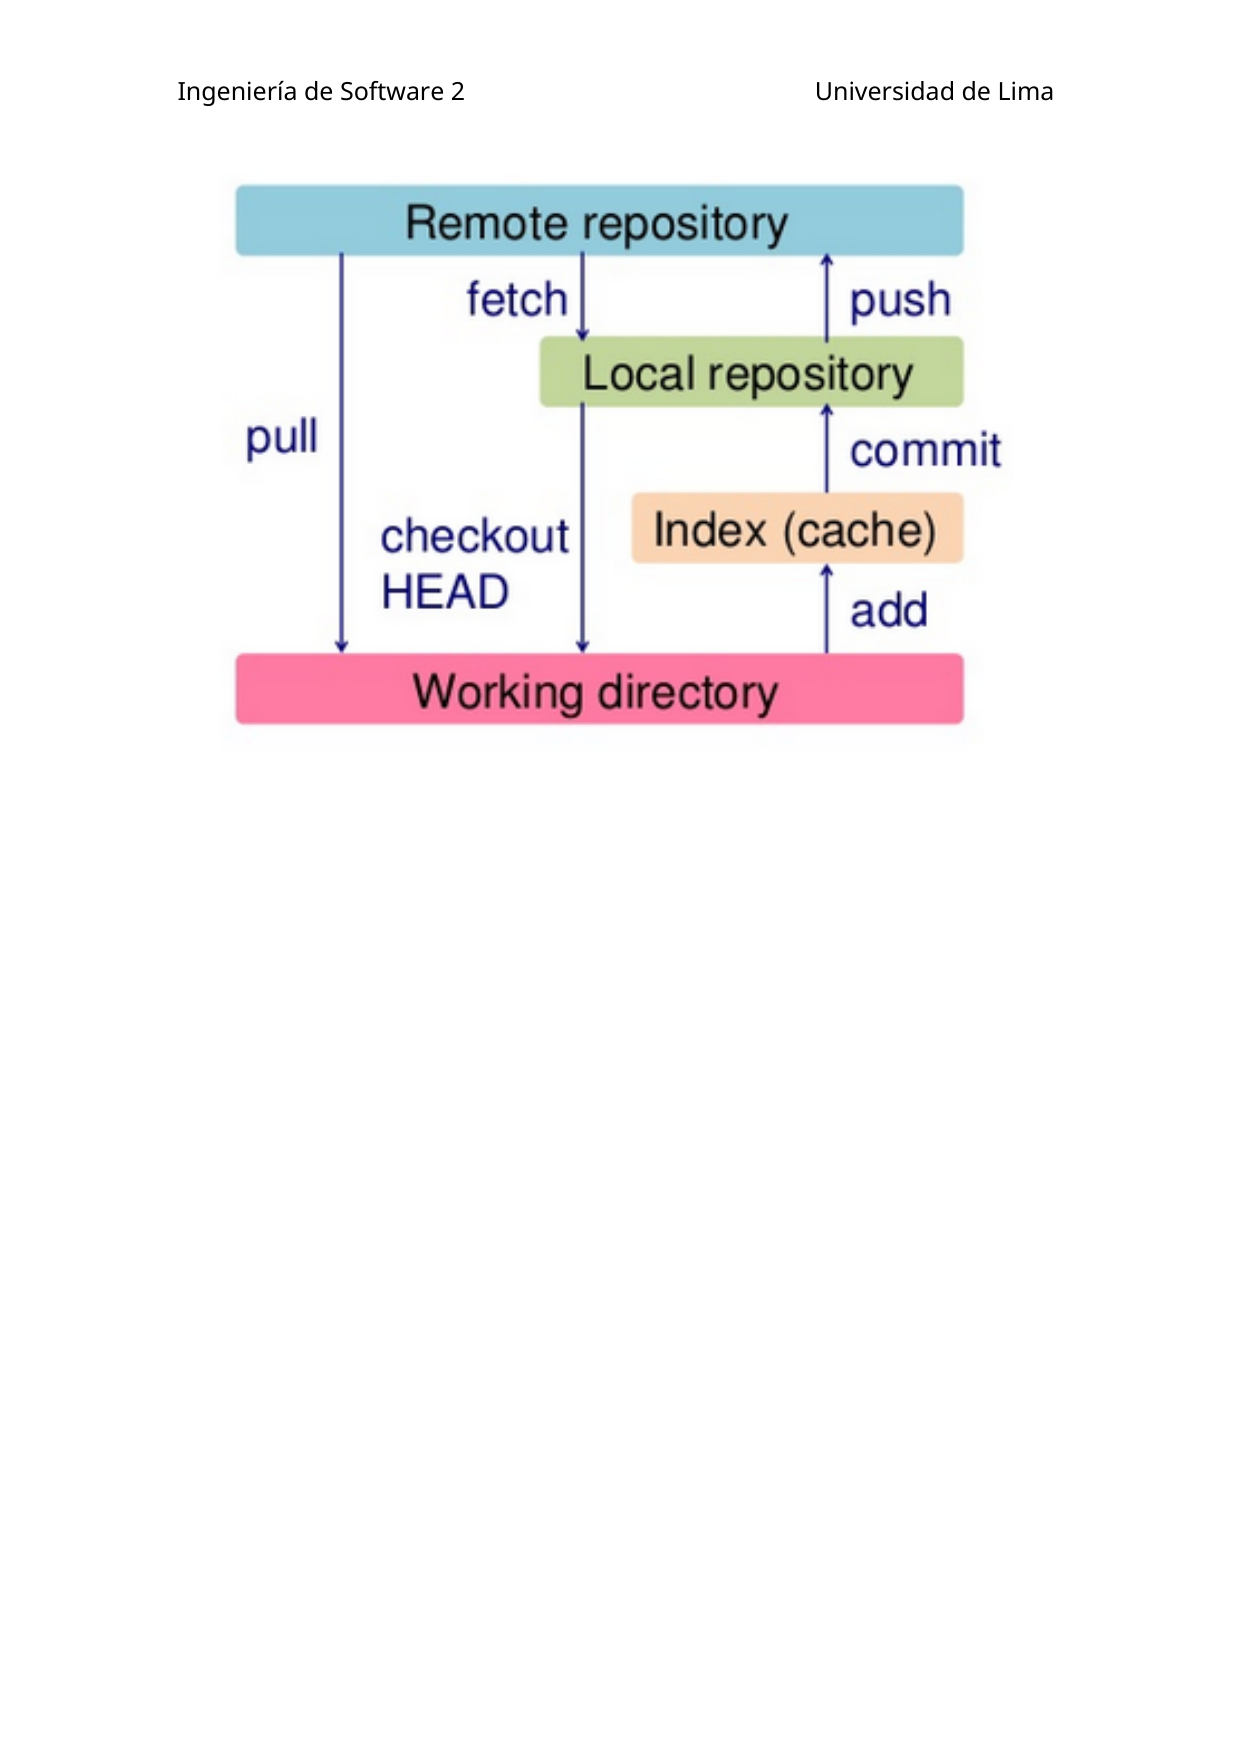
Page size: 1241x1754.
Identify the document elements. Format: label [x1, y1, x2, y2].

picture [177, 147, 1063, 781]
